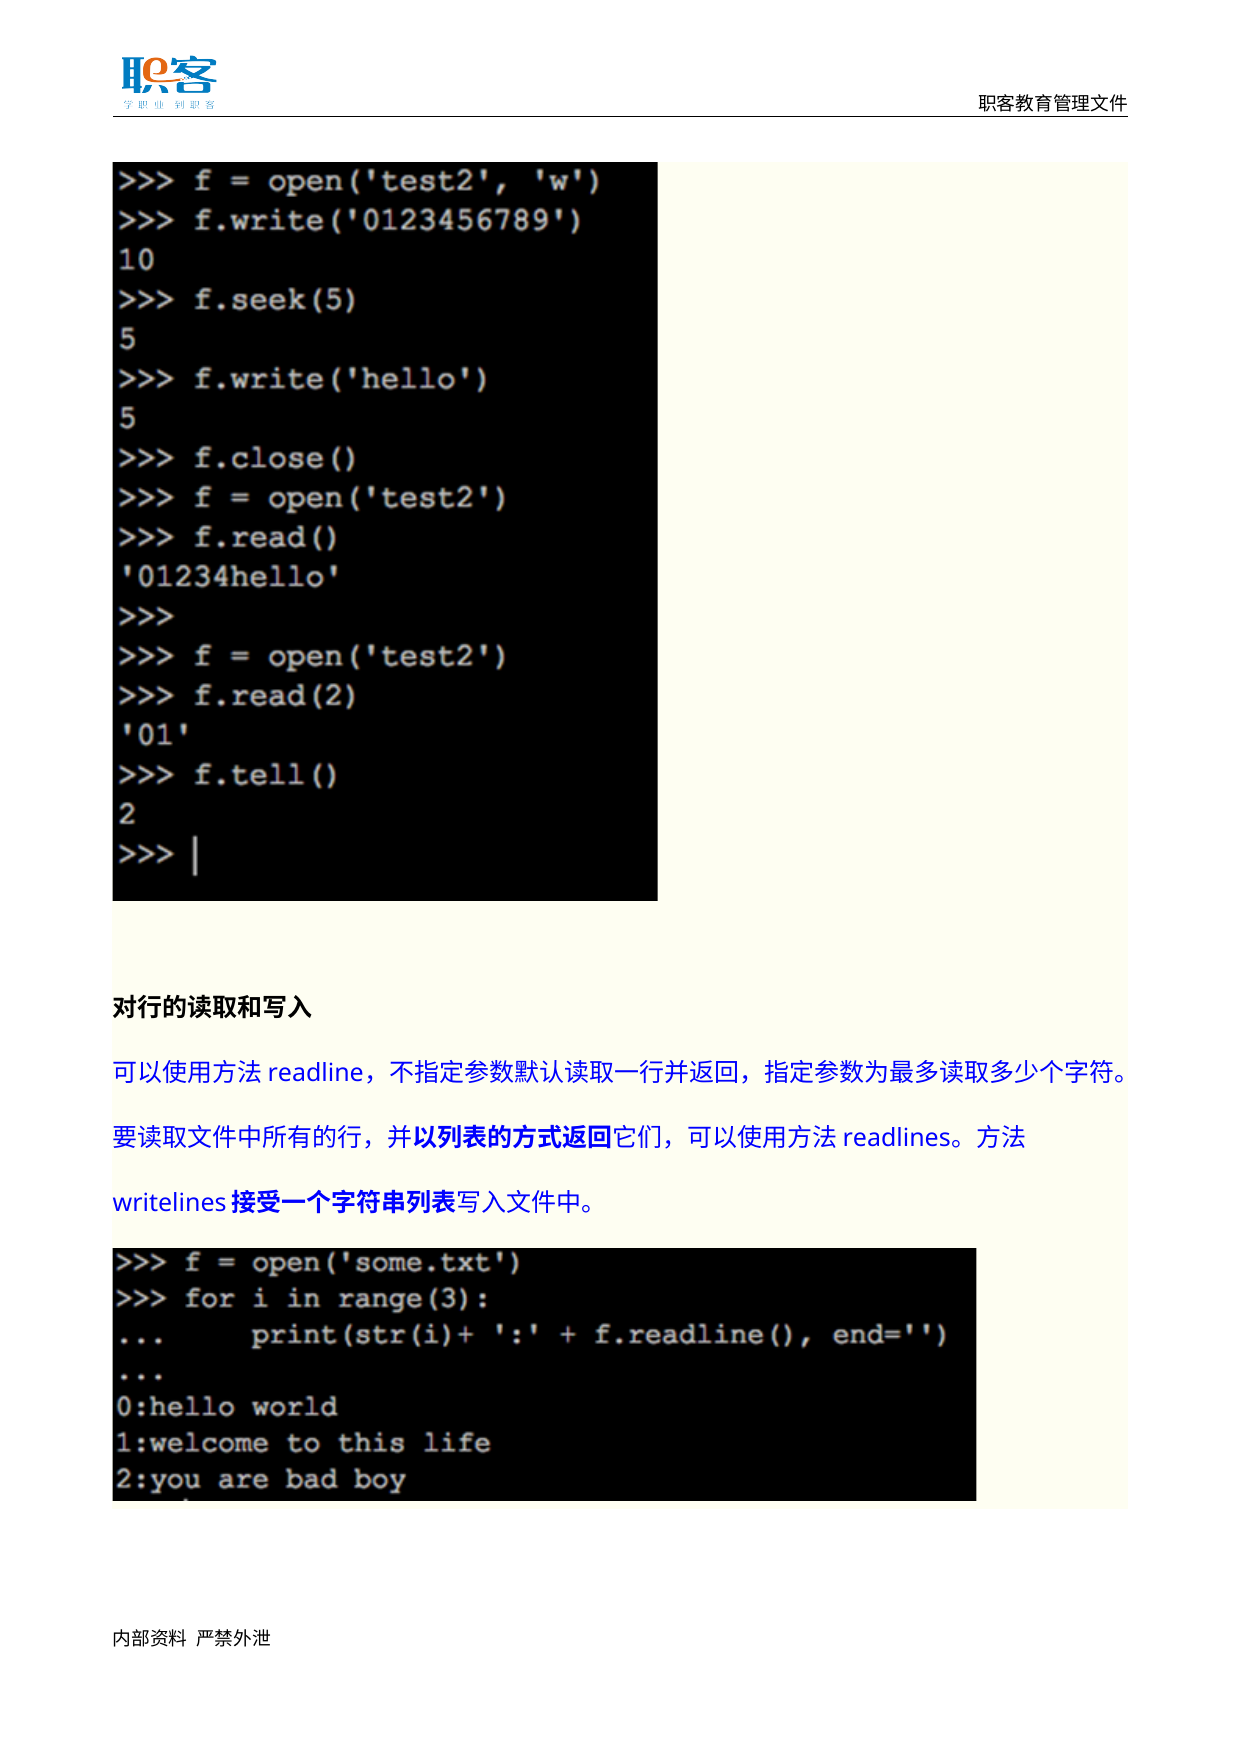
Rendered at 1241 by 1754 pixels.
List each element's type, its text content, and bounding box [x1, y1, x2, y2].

picture [107, 42, 229, 120]
text 对行的读取和写入 [112, 973, 1128, 1038]
picture [112, 162, 658, 901]
text 可以使用方法readline，不指定参数默认读取一行并返回，指定参数为最多读取多少个字符。要读取文件中所有的行，并以列表的方式返回它们，可以使用方法readlines。方法writelines接受一个字符串列表写入文件中。 [112, 1038, 1128, 1233]
picture [112, 1248, 977, 1501]
